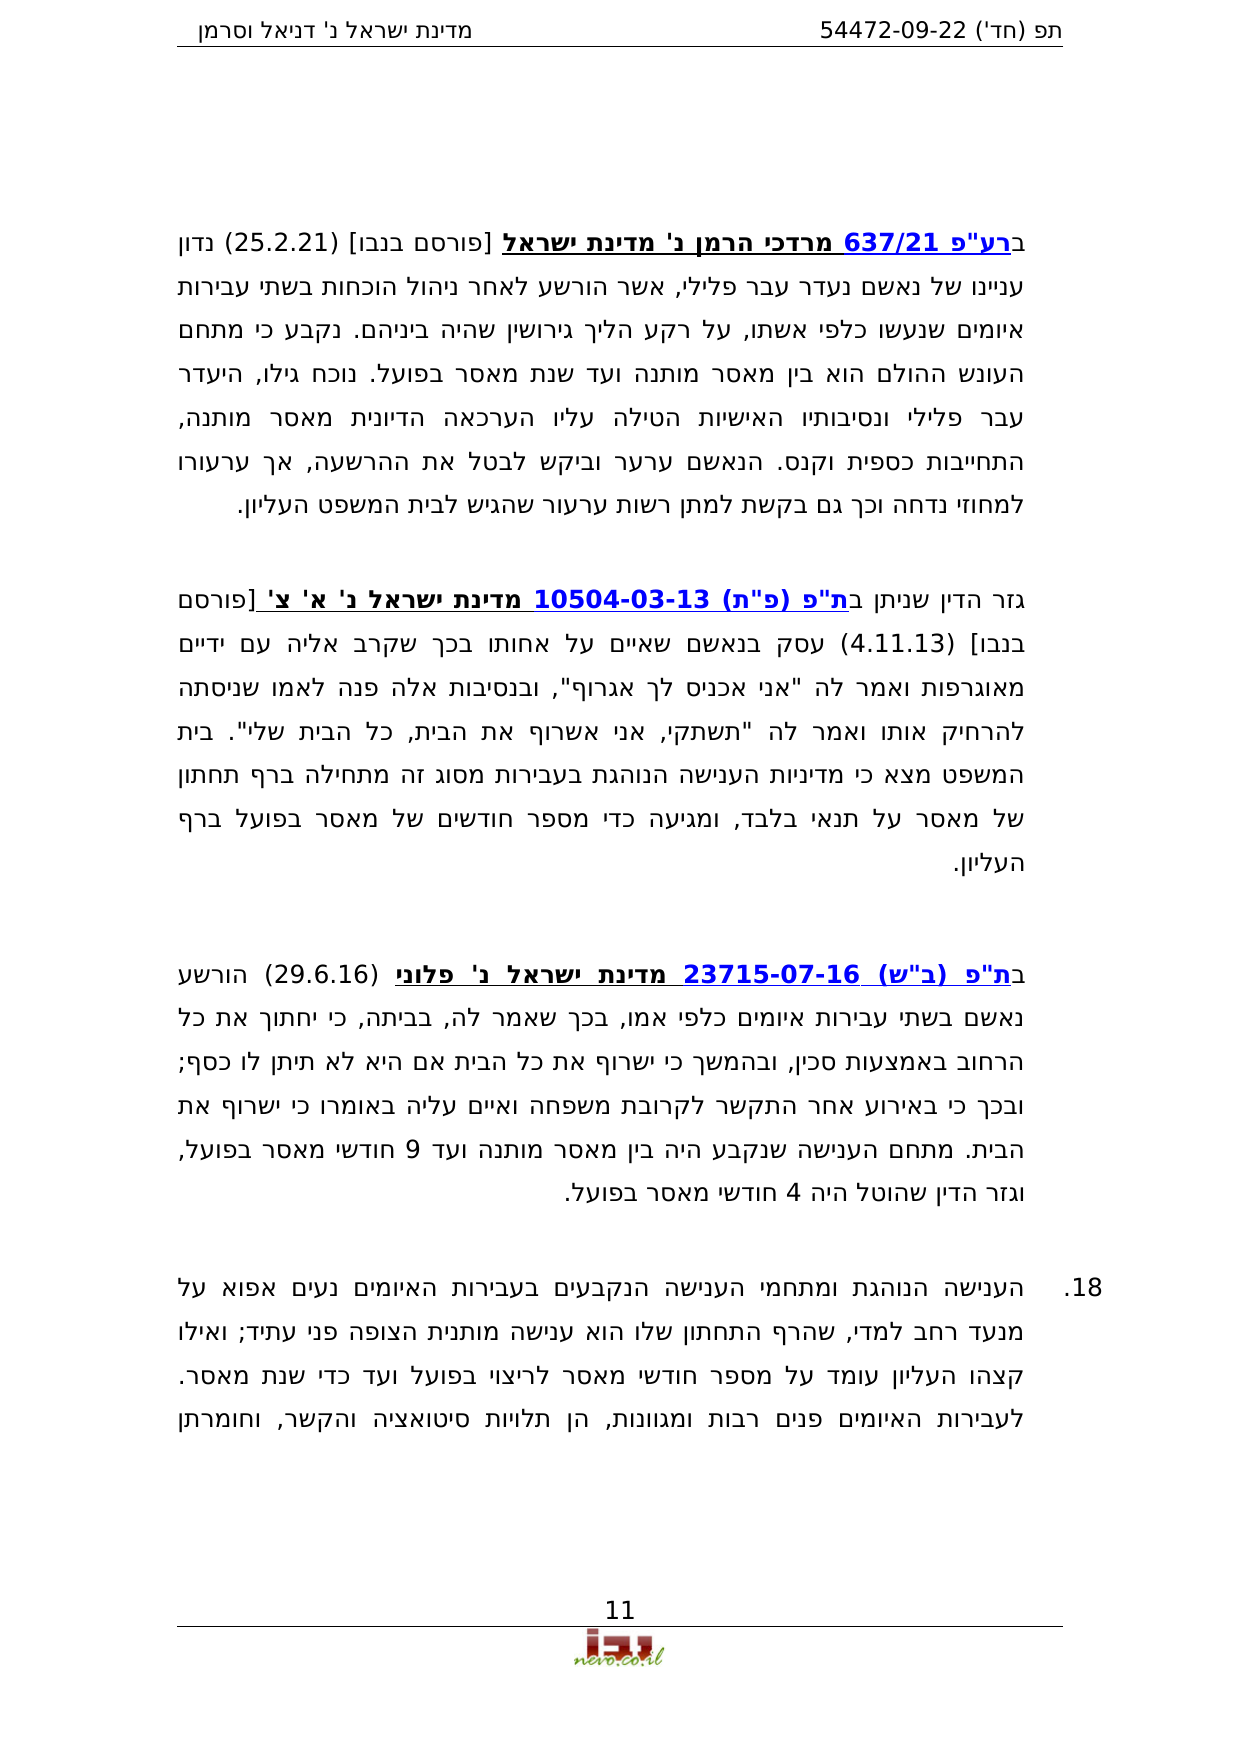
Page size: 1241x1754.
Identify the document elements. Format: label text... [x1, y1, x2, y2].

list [177, 1273, 1063, 1434]
list בת"פ (ב"ש) 23715-07-16 מדינת ישראל נ' פלוני (29.6.16) הורשע נאשם בשתי עבירות איומים כלפי אמו, בכך שאמר לה, בביתה, כי יחתוך את כל הרחוב באמצעות סכין, ובהמשך כי ישרוף את כל הבית אם היא לא תיתן לו כסף; ובכך כי באירוע אחר התקשר לקרובת משפחה ואיים עליה באומרו כי ישרוף את הבית. מתחם הענישה שנקבע היה בין מאסר מותנה ועד 9 חודשי מאסר בפועל, וגזר הדין שהוטל היה 4 חודשי מאסר בפועל. [177, 960, 1026, 1208]
picture [574, 1628, 666, 1667]
list גזר הדין שניתן בת"פ (פ"ת) 10504-03-13 מדינת ישראל נ' א' צ' [פורסם בנבו] (4.11.13) עסק בנאשם שאיים על אחותו בכך שקרב אליה עם ידיים מאוגרפות ואמר לה "אני אכניס לך אגרוף", ובנסיבות אלה פנה לאמו שניסתה להרחיק אותו ואמר לה "תשתקי, אני אשרוף את הבית, כל הבית שלי". בית המשפט מצא כי מדיניות הענישה הנוהגת בעבירות מסוג זה מתחילה ברף תחתון של מאסר על תנאי בלבד, ומגיעה כדי מספר חודשים של מאסר בפועל ברף העליון. [177, 586, 1026, 877]
list ברע"פ 637/21 מרדכי הרמן נ' מדינת ישראל [פורסם בנבו] (25.2.21) נדון עניינו של נאשם נעדר עבר פלילי, אשר הורשע לאחר ניהול הוכחות בשתי עבירות איומים שנעשו כלפי אשתו, על רקע הליך גירושין שהיה ביניהם. נקבע כי מתחם העונש ההולם הוא בין מאסר מותנה ועד שנת מאסר בפועל. נוכח גילו, היעדר עבר פלילי ונסיבותיו האישיות הטילה עליו הערכאה הדיונית מאסר מותנה, התחייבות כספית וקנס. הנאשם ערער וביקש לבטל את ההרשעה, אך ערעורו למחוזי נדחה וכך גם בקשת למתן רשות ערעור שהגיש לבית המשפט העליון. [177, 228, 1026, 520]
